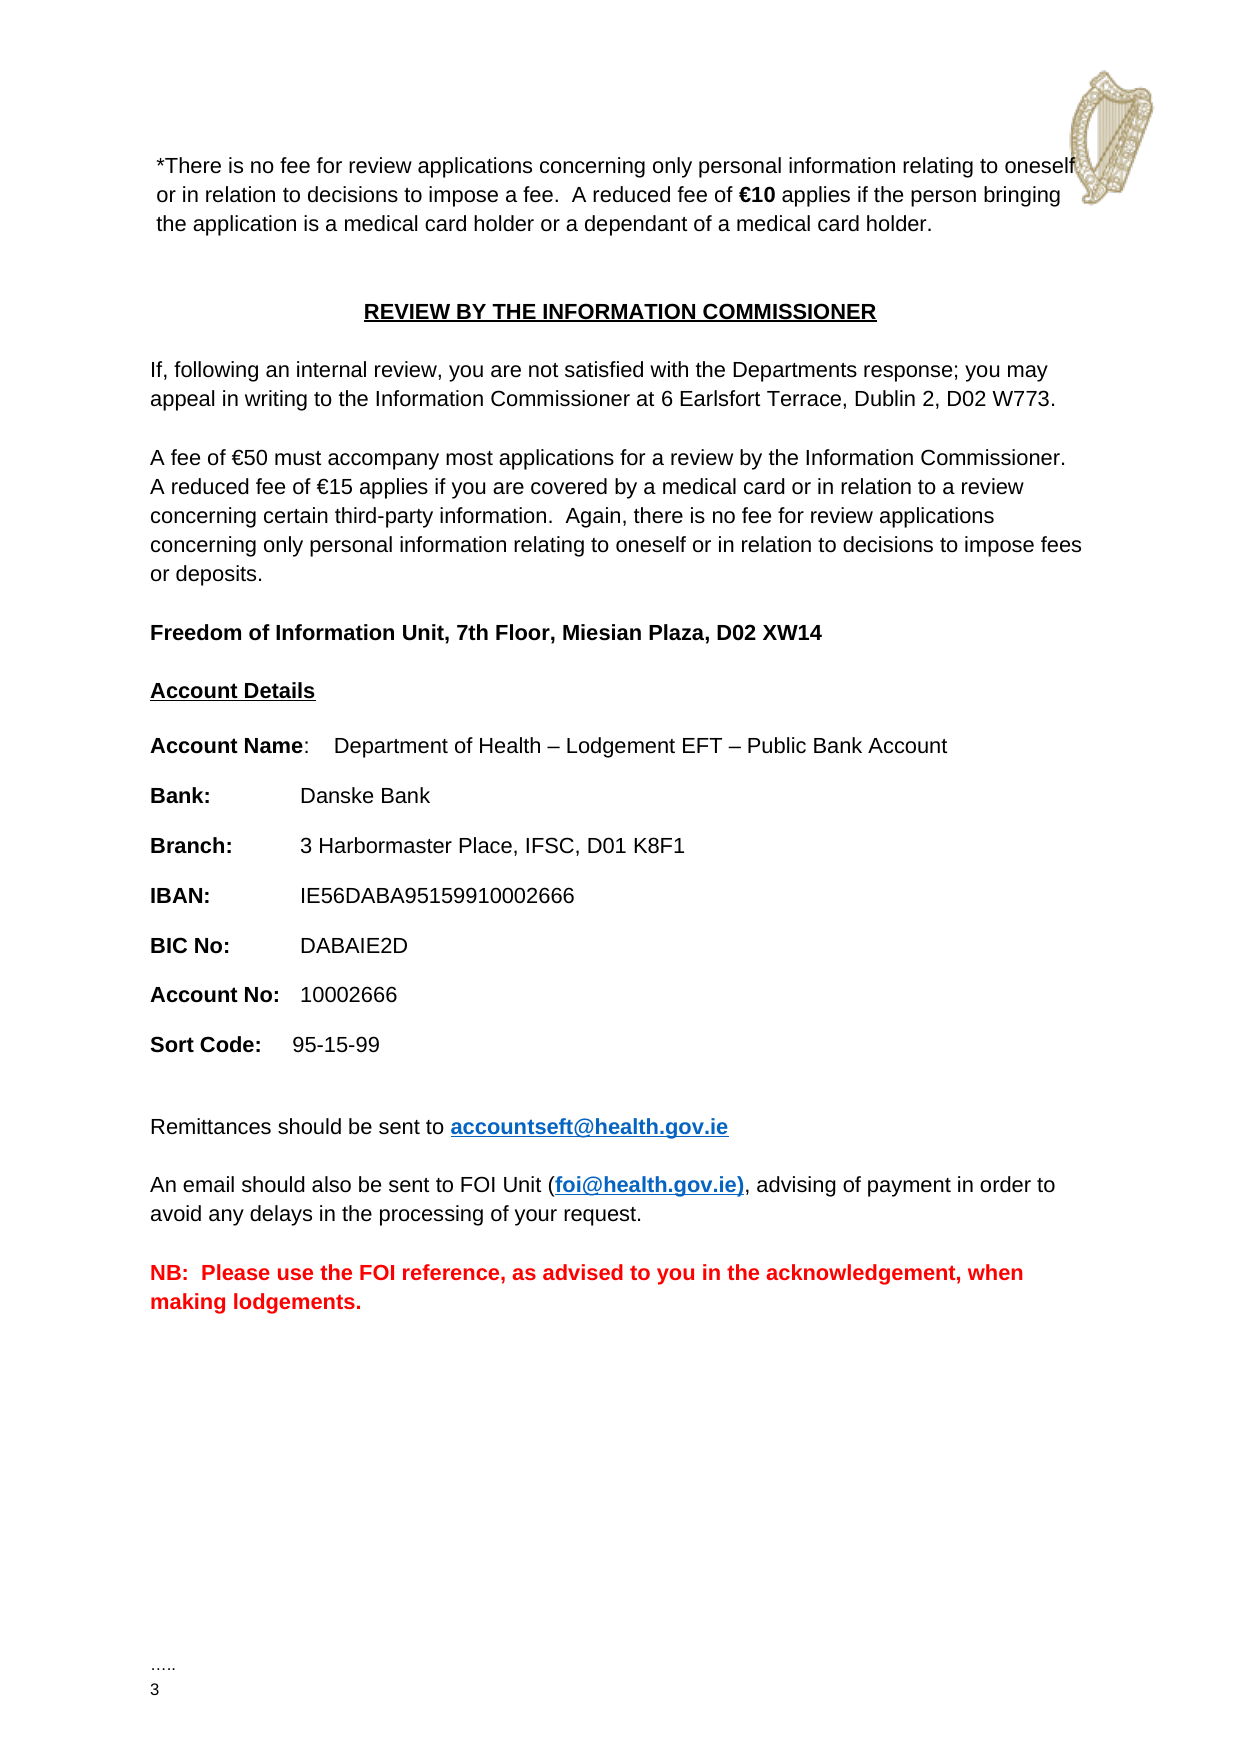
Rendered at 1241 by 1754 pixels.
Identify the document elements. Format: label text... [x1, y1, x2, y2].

text Bank: Danske Bank [150, 783, 1090, 808]
text IBAN: IE56DABA95159910002666 [150, 883, 1090, 908]
text Account Name: Department of Health – Lodgement EFT – Public Bank Account [150, 733, 1090, 758]
text REVIEW BY THE INFORMATION COMMISSIONER [150, 296, 1090, 325]
text A fee of €50 must accompany most applications for a review by the Information Commissioner. A reduced fee of €15 applies if you are covered by a medical card or in relation to a review concerning certain third-party information. Again, there is no fee for review applications concerning only personal information relating to oneself or in relation to decisions to impose fees or deposits. [150, 442, 1090, 587]
text BIC No: DABAIE2D [150, 932, 1090, 958]
text Account No: 10002666 [150, 982, 1090, 1007]
text Account Details [150, 675, 1090, 704]
text *There is no fee for review applications concerning only personal information relating to oneself or in relation to decisions to impose a fee. A reduced fee of €10 applies if the person bringing the application is a medical card holder or a dependant of a medical card holder. [156, 150, 1090, 237]
text An email should also be sent to FOI Unit (foi@health.gov.ie), advising of payment in order to avoid any delays in the processing of your request. [150, 1169, 1090, 1228]
text NB: Please use the FOI reference, as advised to you in the acknowledgement, when making lodgements. [150, 1257, 1090, 1315]
text If, following an internal review, you are not satisfied with the Departments response; you may appeal in writing to the Information Commissioner at 6 Earlsfort Terrace, Dublin 2, D02 W773. [150, 354, 1090, 412]
text Remittances should be sent to accountseft@health.gov.ie [150, 1111, 1090, 1140]
text Sort Code: 95-15-99 [150, 1032, 1090, 1057]
text Branch: 3 Harbormaster Place, IFSC, D01 K8F1 [150, 833, 1090, 858]
text Freedom of Information Unit, 7th Floor, Miesian Plaza, D02 XW14 [150, 617, 1090, 646]
